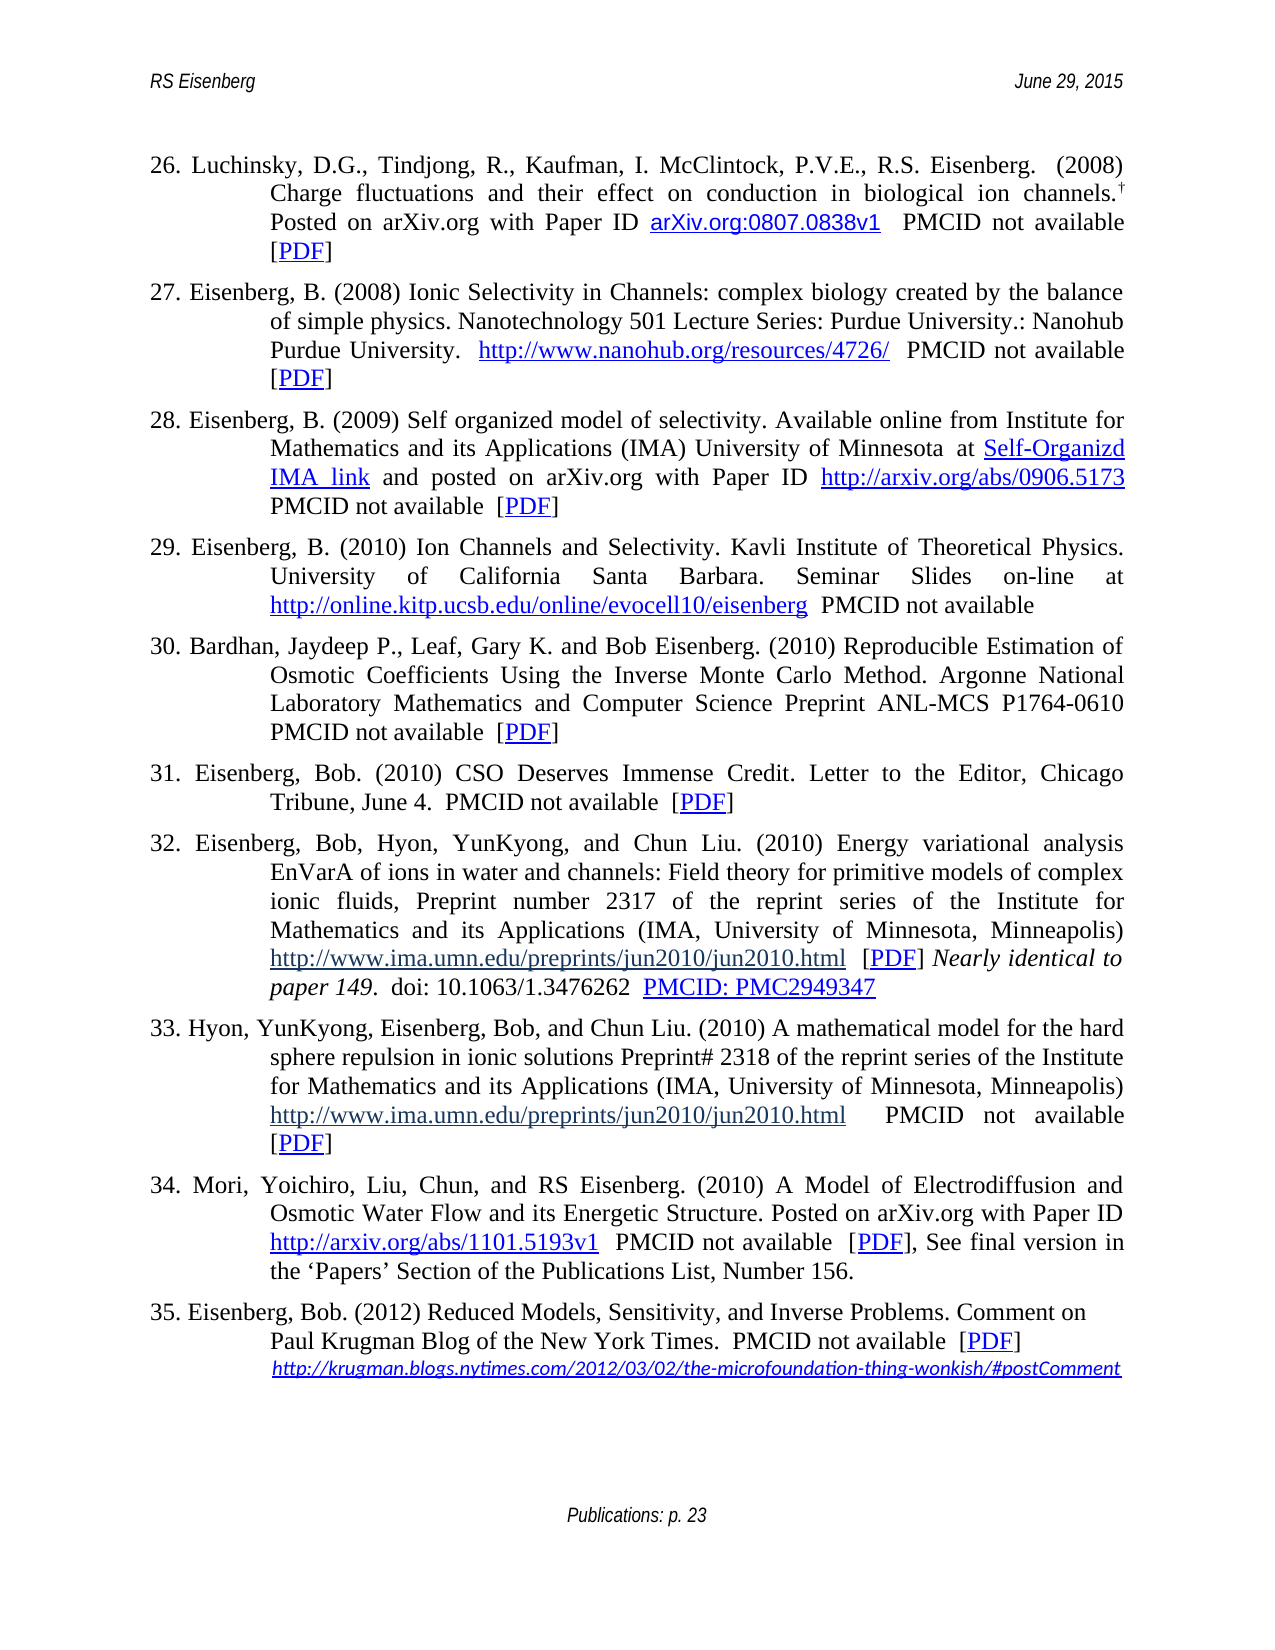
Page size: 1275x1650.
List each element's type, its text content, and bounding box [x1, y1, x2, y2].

text 28. Eisenberg, B. (2009) Self organized model of selectivity. Available online from Institute for Mathematics and its Applications (IMA) University of Minnesota at Self-Organizd IMA link and posted on arXiv.org with Paper ID http://arxiv.org/abs/0906.5173 PMCID not available [PDF] [150, 405, 1125, 520]
text 34. Mori, Yoichiro, Liu, Chun, and RS Eisenberg. (2010) A Model of Electrodiffusion and Osmotic Water Flow and its Energetic Structure. Posted on arXiv.org with Paper ID http://arxiv.org/abs/1101.5193v1 PMCID not available [PDF], See final version in the ‘Papers’ Section of the Publications List, Number 156. [150, 1170, 1125, 1285]
text 27. Eisenberg, B. (2008) Ionic Selectivity in Channels: complex biology created by the balance of simple physics. Nanotechnology 501 Lecture Series: Purdue University.: Nanohub Purdue University. http://www.nanohub.org/resources/4726/ PMCID not available [PDF] [150, 277, 1125, 392]
text http://krugman.blogs.nytimes.com/2012/03/02/the-microfoundation-thing-wonkish/#postComment [270, 1355, 1125, 1380]
text 32. Eisenberg, Bob, Hyon, YunKyong, and Chun Liu. (2010) Energy variational analysis EnVarA of ions in water and channels: Field theory for primitive models of complex ionic fluids, Preprint number 2317 of the reprint series of the Institute for Mathematics and its Applications (IMA, University of Minnesota, Minneapolis) http://www.ima.umn.edu/preprints/jun2010/jun2010.html [PDF] Nearly identical to paper 149. doi: 10.1063/1.3476262 PMCID: PMC2949347 [150, 828, 1125, 1001]
text 31. Eisenberg, Bob. (2010) CSO Deserves Immense Credit. Letter to the Editor, Chicago Tribune, June 4. PMCID not available [PDF] [150, 758, 1125, 816]
text 35. Eisenberg, Bob. (2012) Reduced Models, Sensitivity, and Inverse Problems. Comment on Paul Krugman Blog of the New York Times. PMCID not available [PDF] [150, 1297, 1125, 1355]
text 29. Eisenberg, B. (2010) Ion Channels and Selectivity. Kavli Institute of Theoretical Physics. University of California Santa Barbara. Seminar Slides on-line at http://online.kitp.ucsb.edu/online/evocell10/eisenberg PMCID not available [150, 532, 1125, 618]
text 26. Luchinsky, D.G., Tindjong, R., Kaufman, I. McClintock, P.V.E., R.S. Eisenberg. (2008) Charge fluctuations and their effect on conduction in biological ion channels.† Posted on arXiv.org with Paper ID arXiv.org:0807.0838v1 PMCID not available [PDF] [150, 150, 1125, 265]
text 33. Hyon, YunKyong, Eisenberg, Bob, and Chun Liu. (2010) A mathematical model for the hard sphere repulsion in ionic solutions Preprint# 2318 of the reprint series of the Institute for Mathematics and its Applications (IMA, University of Minnesota, Minneapolis) http://www.ima.umn.edu/preprints/jun2010/jun2010.html PMCID not available [PDF] [150, 1013, 1125, 1157]
text 30. Bardhan, Jaydeep P., Leaf, Gary K. and Bob Eisenberg. (2010) Reproducible Estimation of Osmotic Coefficients Using the Inverse Monte Carlo Method. Argonne National Laboratory Mathematics and Computer Science Preprint ANL-MCS P1764-0610 PMCID not available [PDF] [150, 631, 1125, 746]
